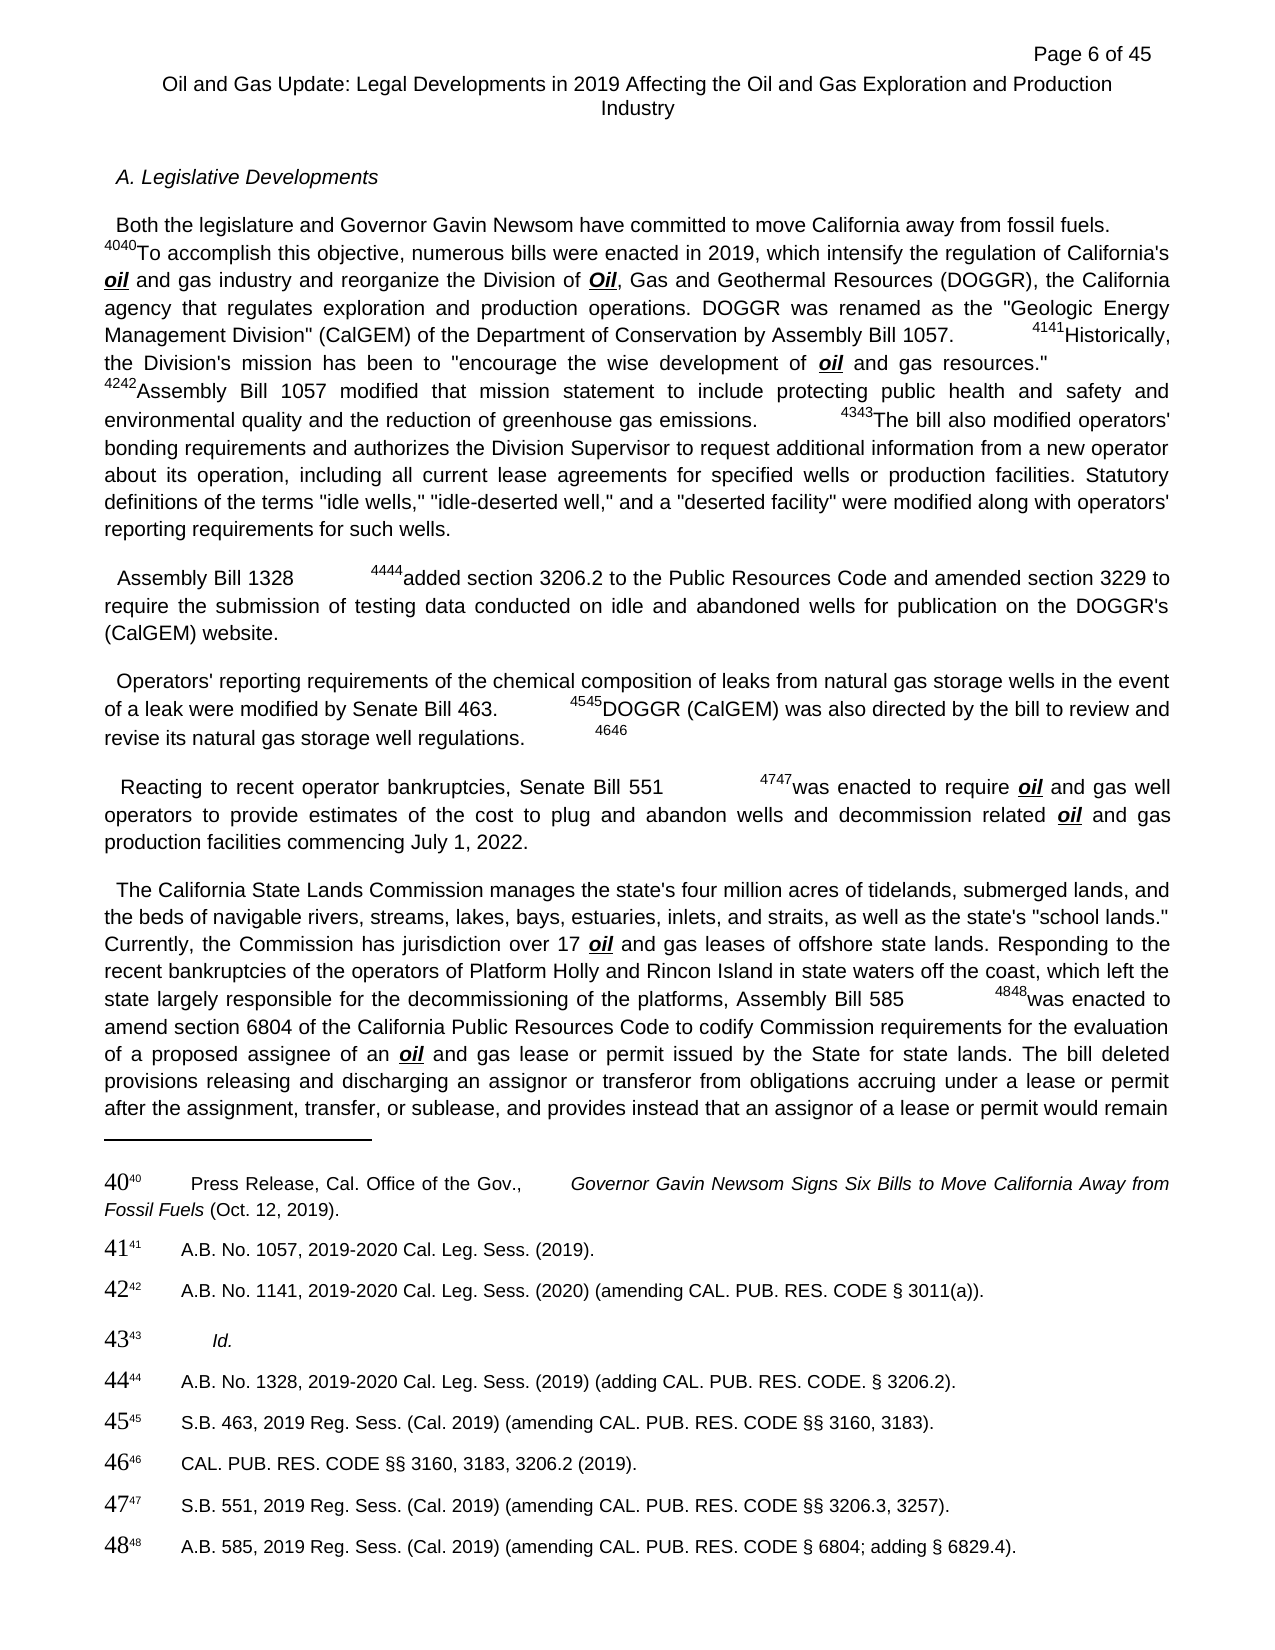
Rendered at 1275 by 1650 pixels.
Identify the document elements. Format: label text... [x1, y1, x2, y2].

text The California State Lands Commission manages the state's four million acres of tidelands, submerged lands, and the beds of navigable rivers, streams, lakes, bays, estuaries, inlets, and straits, as well as the state's "school lands." Currently, the Commission has jurisdiction over 17 oil and gas leases of offshore state lands. Responding to the recent bankruptcies of the operators of Platform Holly and Rincon Island in state waters off the coast, which left the state largely responsible for the decommissioning of the platforms, Assembly Bill 585 48was enacted to amend section 6804 of the California Public Resources Code to codify Commission requirements for the evaluation of a proposed assignee of an oil and gas lease or permit issued by the State for state lands. The bill deleted provisions releasing and discharging an assignor or transferor from obligations accruing under a lease or permit after the assignment, transfer, or sublease, and provides instead that an assignor of a lease or permit would remain liable for obligations under the lease or permit, including requirements to properly plug and abandon all wells, decommission all production facilities and related infrastructure, complete well site restoration and lease restoration, and remediate contamination at well and lease sites, except as provided. The bill requires assignments to be recorded in the office of the county recorder of the county in which the leased or permitted lands are located. The bill also provides for fines and imprisonment for certain violations. [104, 875, 1171, 1120]
text Operators' reporting requirements of the chemical composition of leaks from natural gas storage wells in the event of a leak were modified by Senate Bill 463. 45DOGGR (CalGEM) was also directed by the bill to review and revise its natural gas storage well regulations. 46 [104, 666, 1171, 750]
text A. Legislative Developments [104, 161, 1171, 188]
text Assembly Bill 1328 44added section 3206.2 to the Public Resources Code and amended section 3229 to require the submission of testing data conducted on idle and abandoned wells for publication on the DOGGR's (CalGEM) website. [104, 562, 1171, 645]
text Reacting to recent operator bankruptcies, Senate Bill 551 47was enacted to require oil and gas well operators to provide estimates of the cost to plug and abandon wells and decommission related oil and gas production facilities commencing July 1, 2022. [104, 771, 1171, 854]
text Both the legislature and Governor Gavin Newsom have committed to move California away from fossil fuels. 40To accomplish this objective, numerous bills were enacted in 2019, which intensify the regulation of California's oil and gas industry and reorganize the Division of Oil, Gas and Geothermal Resources (DOGGR), the California agency that regulates exploration and production operations. DOGGR was renamed as the "Geologic Energy Management Division" (CalGEM) of the Department of Conservation by Assembly Bill 1057. 41Historically, the Division's mission has been to "encourage the wise development of oil and gas resources." 42Assembly Bill 1057 modified that mission statement to include protecting public health and safety and environmental quality and the reduction of greenhouse gas emissions. 43The bill also modified operators' bonding requirements and authorizes the Division Supervisor to request additional information from a new operator about its operation, including all current lease agreements for specified wells or production facilities. Statutory definitions of the terms "idle wells," "idle-deserted well," and a "deserted facility" were modified along with operators' reporting requirements for such wells. [104, 209, 1171, 541]
